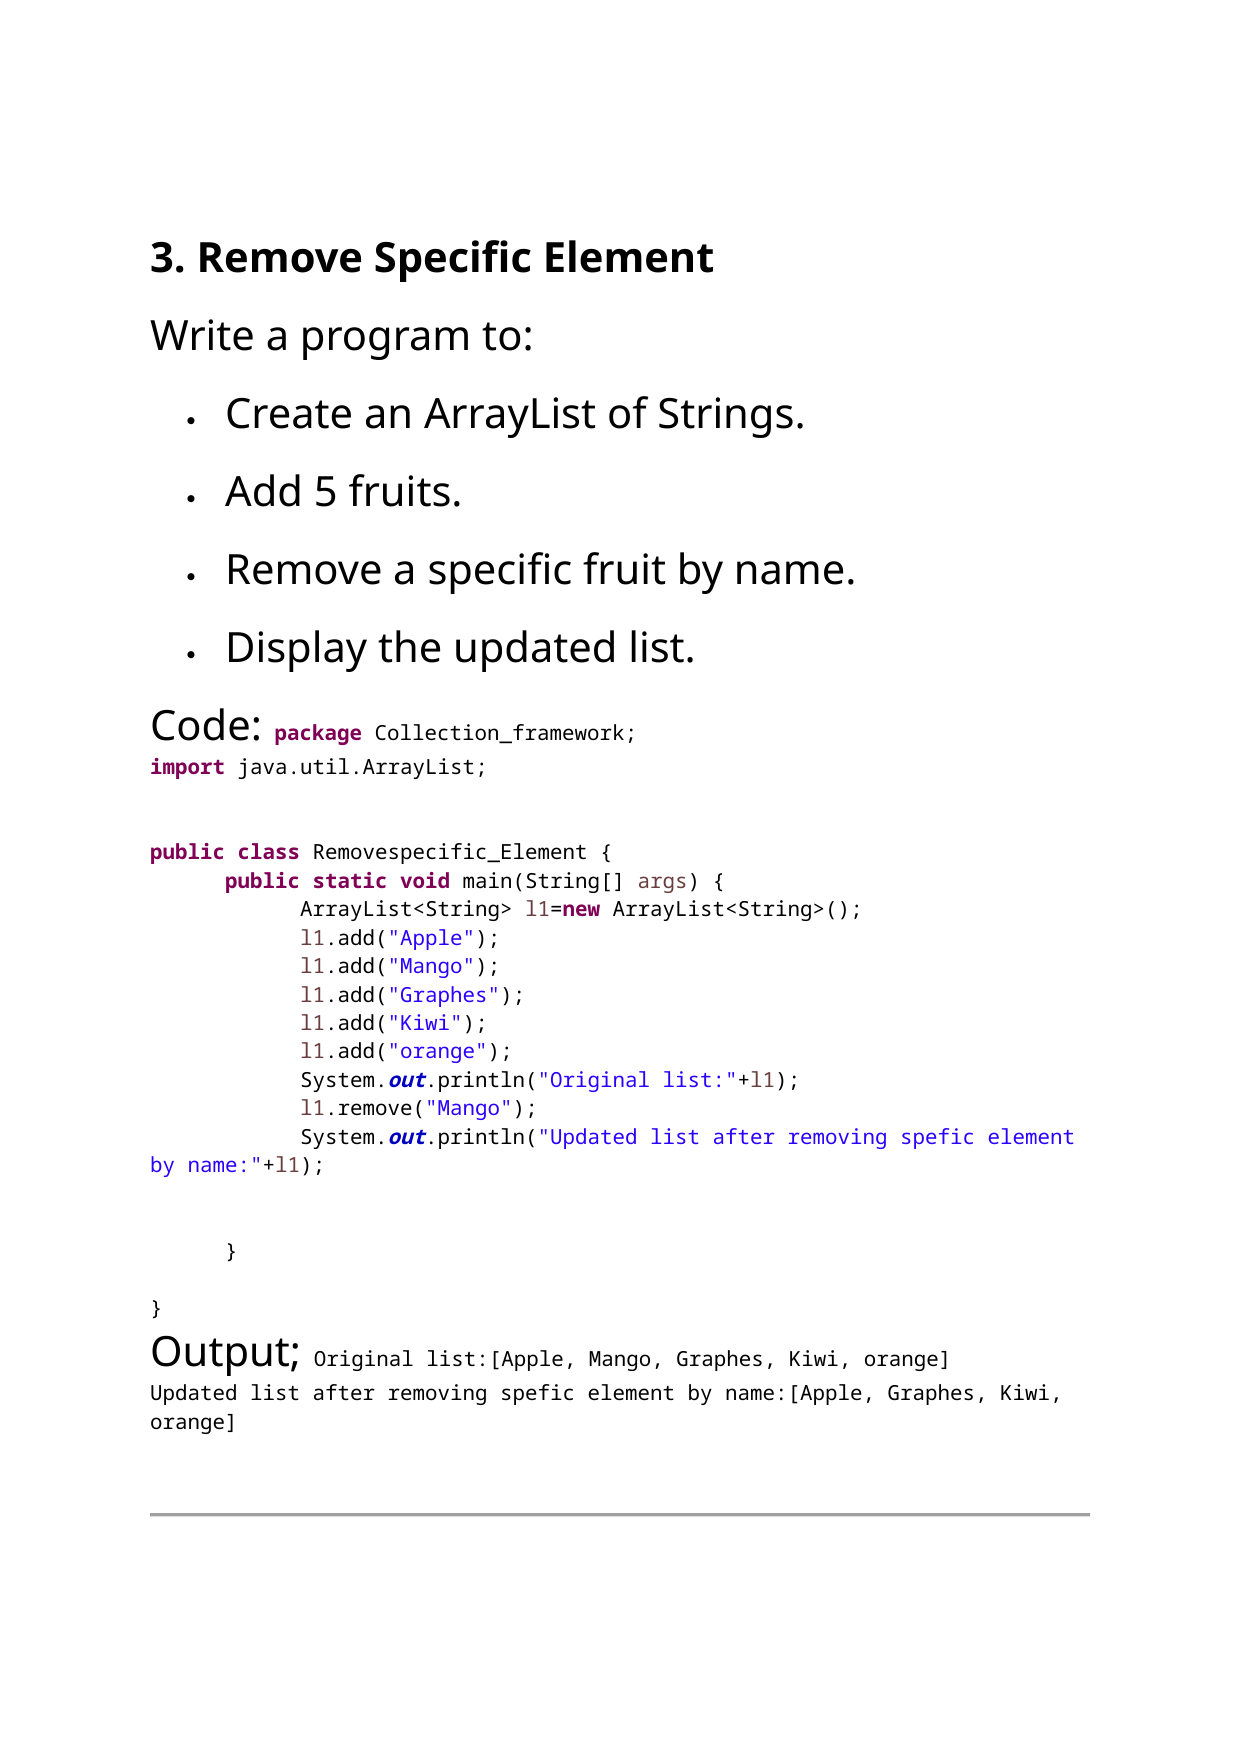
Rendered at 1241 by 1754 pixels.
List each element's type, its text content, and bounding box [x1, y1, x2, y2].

text System.out.println("Updated list after removing spefic element by name:"+l1); [150, 1122, 1090, 1179]
list Add 5 fruits. [187, 462, 1090, 518]
text import java.util.ArrayList; [150, 752, 1090, 781]
text } [150, 1236, 1090, 1265]
list Remove a specific fruit by name. [187, 539, 1090, 596]
text l1.add("Apple"); [150, 923, 1090, 951]
text l1.add("orange"); [150, 1037, 1090, 1065]
text public static void main(String[] args) { [150, 866, 1090, 894]
text l1.add("Kiwi"); [150, 1008, 1090, 1037]
text Code: package Collection_framework; [150, 695, 1090, 752]
text System.out.println("Original list:"+l1); [150, 1065, 1090, 1093]
text l1.add("Graphes"); [150, 980, 1090, 1008]
list Create an ArrayList of Strings. [187, 384, 1090, 441]
text l1.remove("Mango"); [150, 1093, 1090, 1122]
text ArrayList<String> l1=new ArrayList<String>(); [150, 894, 1090, 923]
text l1.add("Mango"); [150, 951, 1090, 980]
text Updated list after removing spefic element by name:[Apple, Graphes, Kiwi, orange] [150, 1378, 1090, 1435]
text Write a program to: [150, 306, 1090, 363]
text Output; Original list:[Apple, Mango, Graphes, Kiwi, orange] [150, 1322, 1090, 1378]
text } [150, 1293, 1090, 1322]
list Display the updated list. [187, 617, 1090, 674]
text public class Removespecific_Element { [150, 837, 1090, 866]
text 3. Remove Specific Element [150, 228, 1090, 285]
